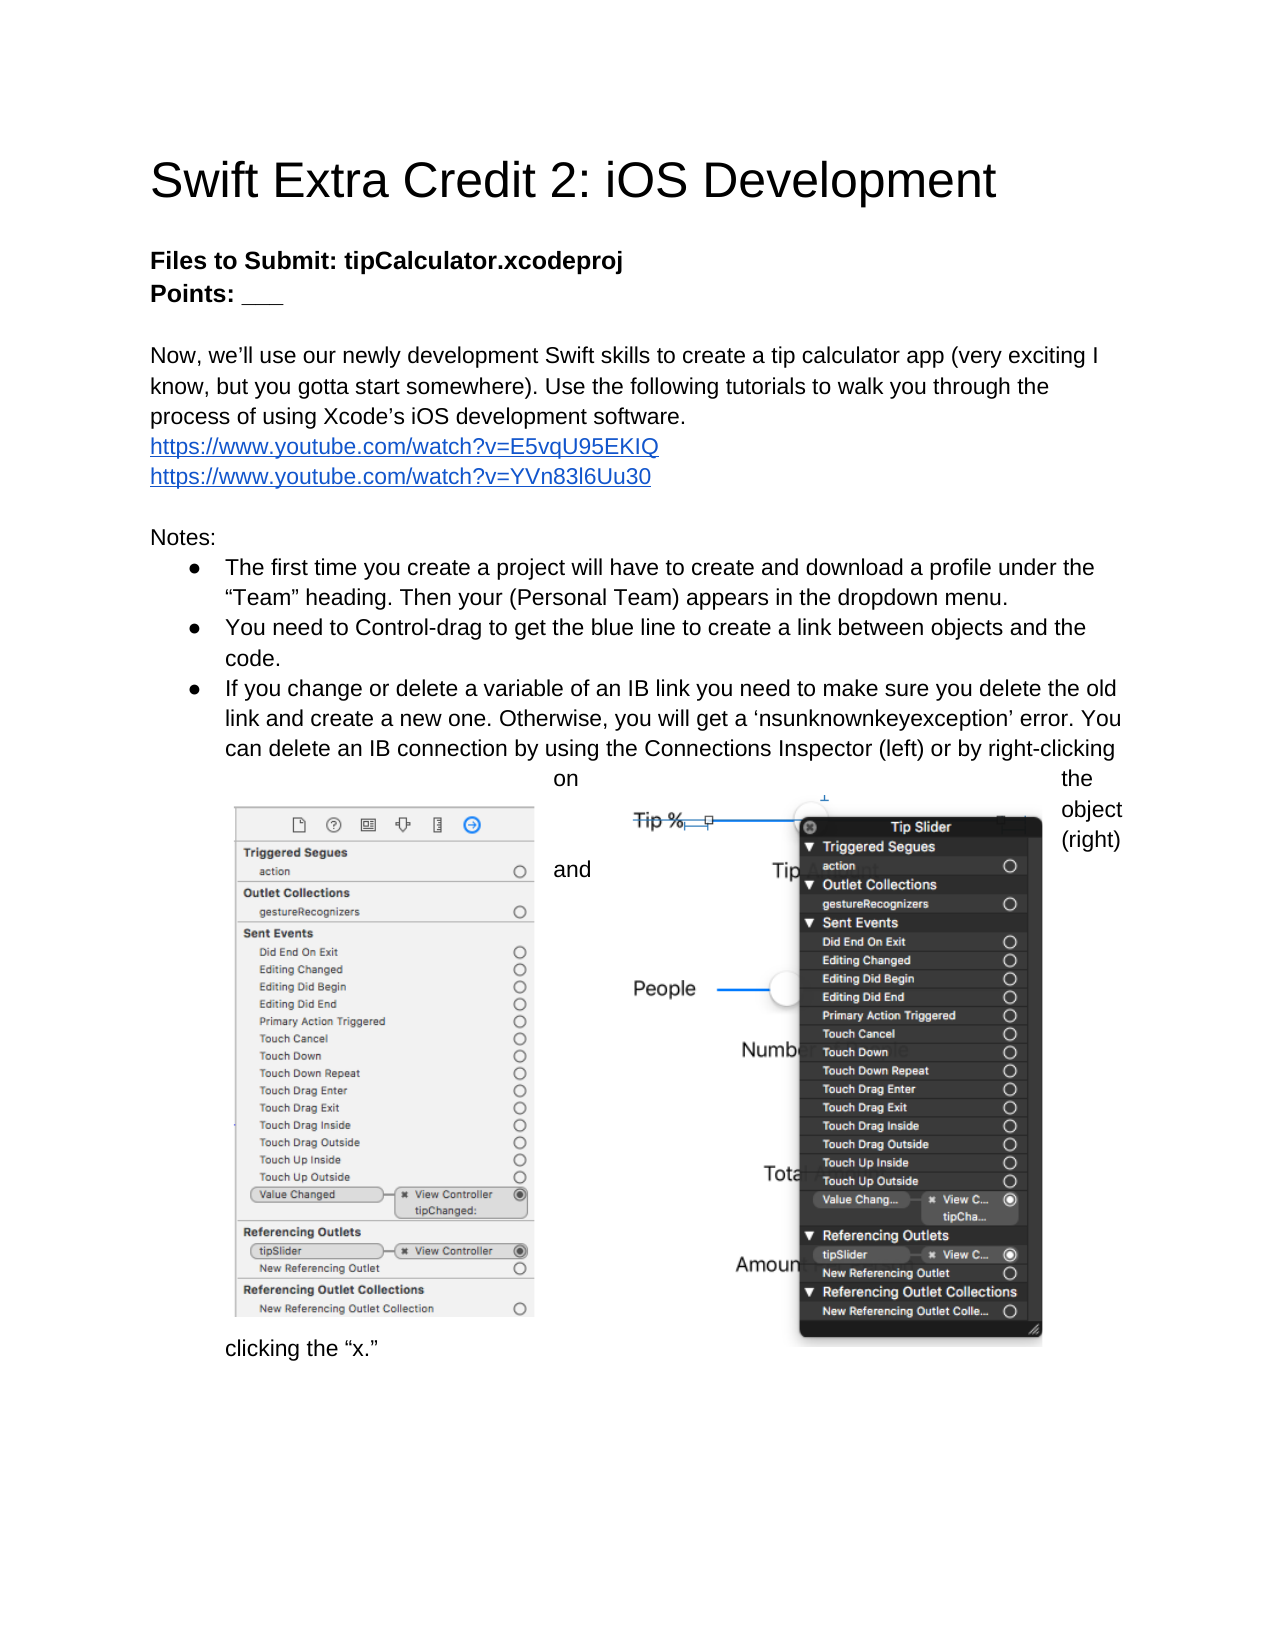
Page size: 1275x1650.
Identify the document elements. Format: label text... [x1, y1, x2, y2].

picture [616, 795, 1043, 1347]
list The first time you create a project will have to create and download a profile under the “Team” heading. Then your (Personal Team) appears in the dropdown menu. [187, 554, 1125, 611]
text https://www.youtube.com/watch?v=YVn83l6Uu30 [150, 463, 1125, 490]
list You need to Control-drag to get the blue line to create a link between objects and the code. [187, 614, 1125, 671]
text Points: ___ [150, 279, 1125, 308]
text Files to Submit: tipCalculator.xcodeproj [150, 246, 1125, 275]
text Notes: [150, 524, 1125, 550]
picture [233, 806, 535, 1317]
text https://www.youtube.com/watch?v=E5vqU95EKIQ [150, 433, 1125, 459]
text Now, we’ll use our newly development Swift skills to create a tip calculator app (very exciting I know, but you gotta start somewhere). Use the following tutorials to walk you through the process of using Xcode’s iOS development software. [150, 342, 1125, 429]
text Swift Extra Credit 2: iOS Development [150, 150, 1125, 207]
